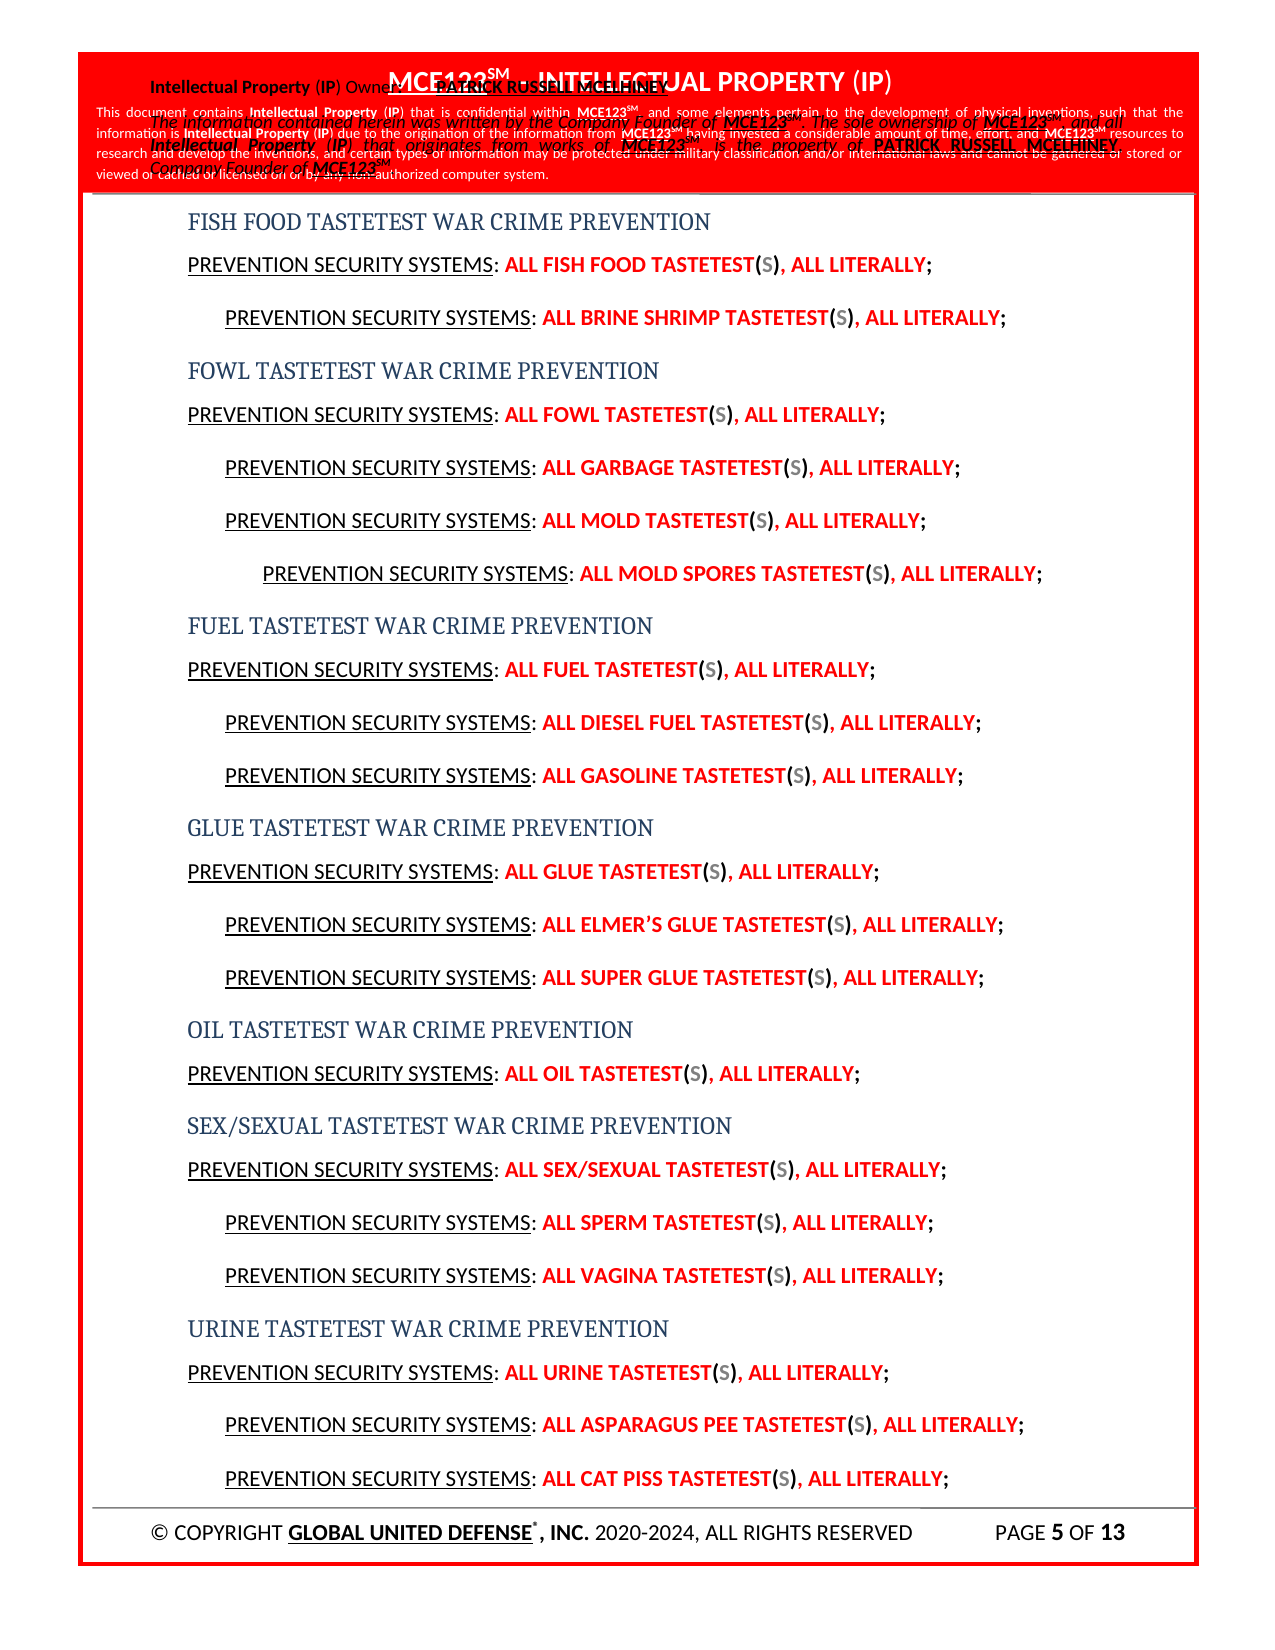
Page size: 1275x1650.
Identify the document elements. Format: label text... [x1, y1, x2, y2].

text PREVENTION SECURITY SYSTEMS: ALL ASPARAGUS PEE TASTETEST(S), ALL LITERALLY; [225, 1411, 1125, 1439]
subtitle FUEL TASTETEST WAR CRIME PREVENTION [187, 612, 1125, 641]
text PREVENTION SECURITY SYSTEMS: ALL DIESEL FUEL TASTETEST(S), ALL LITERALLY; [225, 708, 1125, 736]
subtitle SEX/SEXUAL TASTETEST WAR CRIME PREVENTION [187, 1112, 1125, 1141]
text PREVENTION SECURITY SYSTEMS: ALL GASOLINE TASTETEST(S), ALL LITERALLY; [225, 761, 1125, 789]
text PREVENTION SECURITY SYSTEMS: ALL SEX/SEXUAL TASTETEST(S), ALL LITERALLY; [187, 1155, 1125, 1183]
text PREVENTION SECURITY SYSTEMS: ALL GLUE TASTETEST(S), ALL LITERALLY; [187, 857, 1125, 885]
subtitle FOWL TASTETEST WAR CRIME PREVENTION [187, 357, 1125, 385]
text PREVENTION SECURITY SYSTEMS: ALL FISH FOOD TASTETEST(S), ALL LITERALLY; [187, 251, 1125, 278]
text PREVENTION SECURITY SYSTEMS: ALL URINE TASTETEST(S), ALL LITERALLY; [187, 1358, 1125, 1386]
text PREVENTION SECURITY SYSTEMS: ALL GARBAGE TASTETEST(S), ALL LITERALLY; [225, 453, 1125, 481]
text PREVENTION SECURITY SYSTEMS: ALL FOWL TASTETEST(S), ALL LITERALLY; [187, 400, 1125, 428]
subtitle GLUE TASTETEST WAR CRIME PREVENTION [187, 814, 1125, 843]
subtitle FISH FOOD TASTETEST WAR CRIME PREVENTION [187, 207, 1125, 236]
subtitle OIL TASTETEST WAR CRIME PREVENTION [187, 1016, 1125, 1045]
text PREVENTION SECURITY SYSTEMS: ALL BRINE SHRIMP TASTETEST(S), ALL LITERALLY; [225, 303, 1125, 332]
text PREVENTION SECURITY SYSTEMS: ALL MOLD TASTETEST(S), ALL LITERALLY; [225, 506, 1125, 534]
text PREVENTION SECURITY SYSTEMS: ALL ELMER’S GLUE TASTETEST(S), ALL LITERALLY; [225, 910, 1125, 938]
text PREVENTION SECURITY SYSTEMS: ALL SUPER GLUE TASTETEST(S), ALL LITERALLY; [225, 963, 1125, 991]
text PREVENTION SECURITY SYSTEMS: ALL VAGINA TASTETEST(S), ALL LITERALLY; [225, 1261, 1125, 1289]
subtitle URINE TASTETEST WAR CRIME PREVENTION [187, 1314, 1125, 1343]
text PREVENTION SECURITY SYSTEMS: ALL OIL TASTETEST(S), ALL LITERALLY; [187, 1059, 1125, 1087]
text PREVENTION SECURITY SYSTEMS: ALL SPERM TASTETEST(S), ALL LITERALLY; [225, 1208, 1125, 1236]
text PREVENTION SECURITY SYSTEMS: ALL CAT PISS TASTETEST(S), ALL LITERALLY; [225, 1464, 1125, 1492]
text PREVENTION SECURITY SYSTEMS: ALL FUEL TASTETEST(S), ALL LITERALLY; [187, 655, 1125, 683]
text PREVENTION SECURITY SYSTEMS: ALL MOLD SPORES TASTETEST(S), ALL LITERALLY; [262, 559, 1125, 587]
